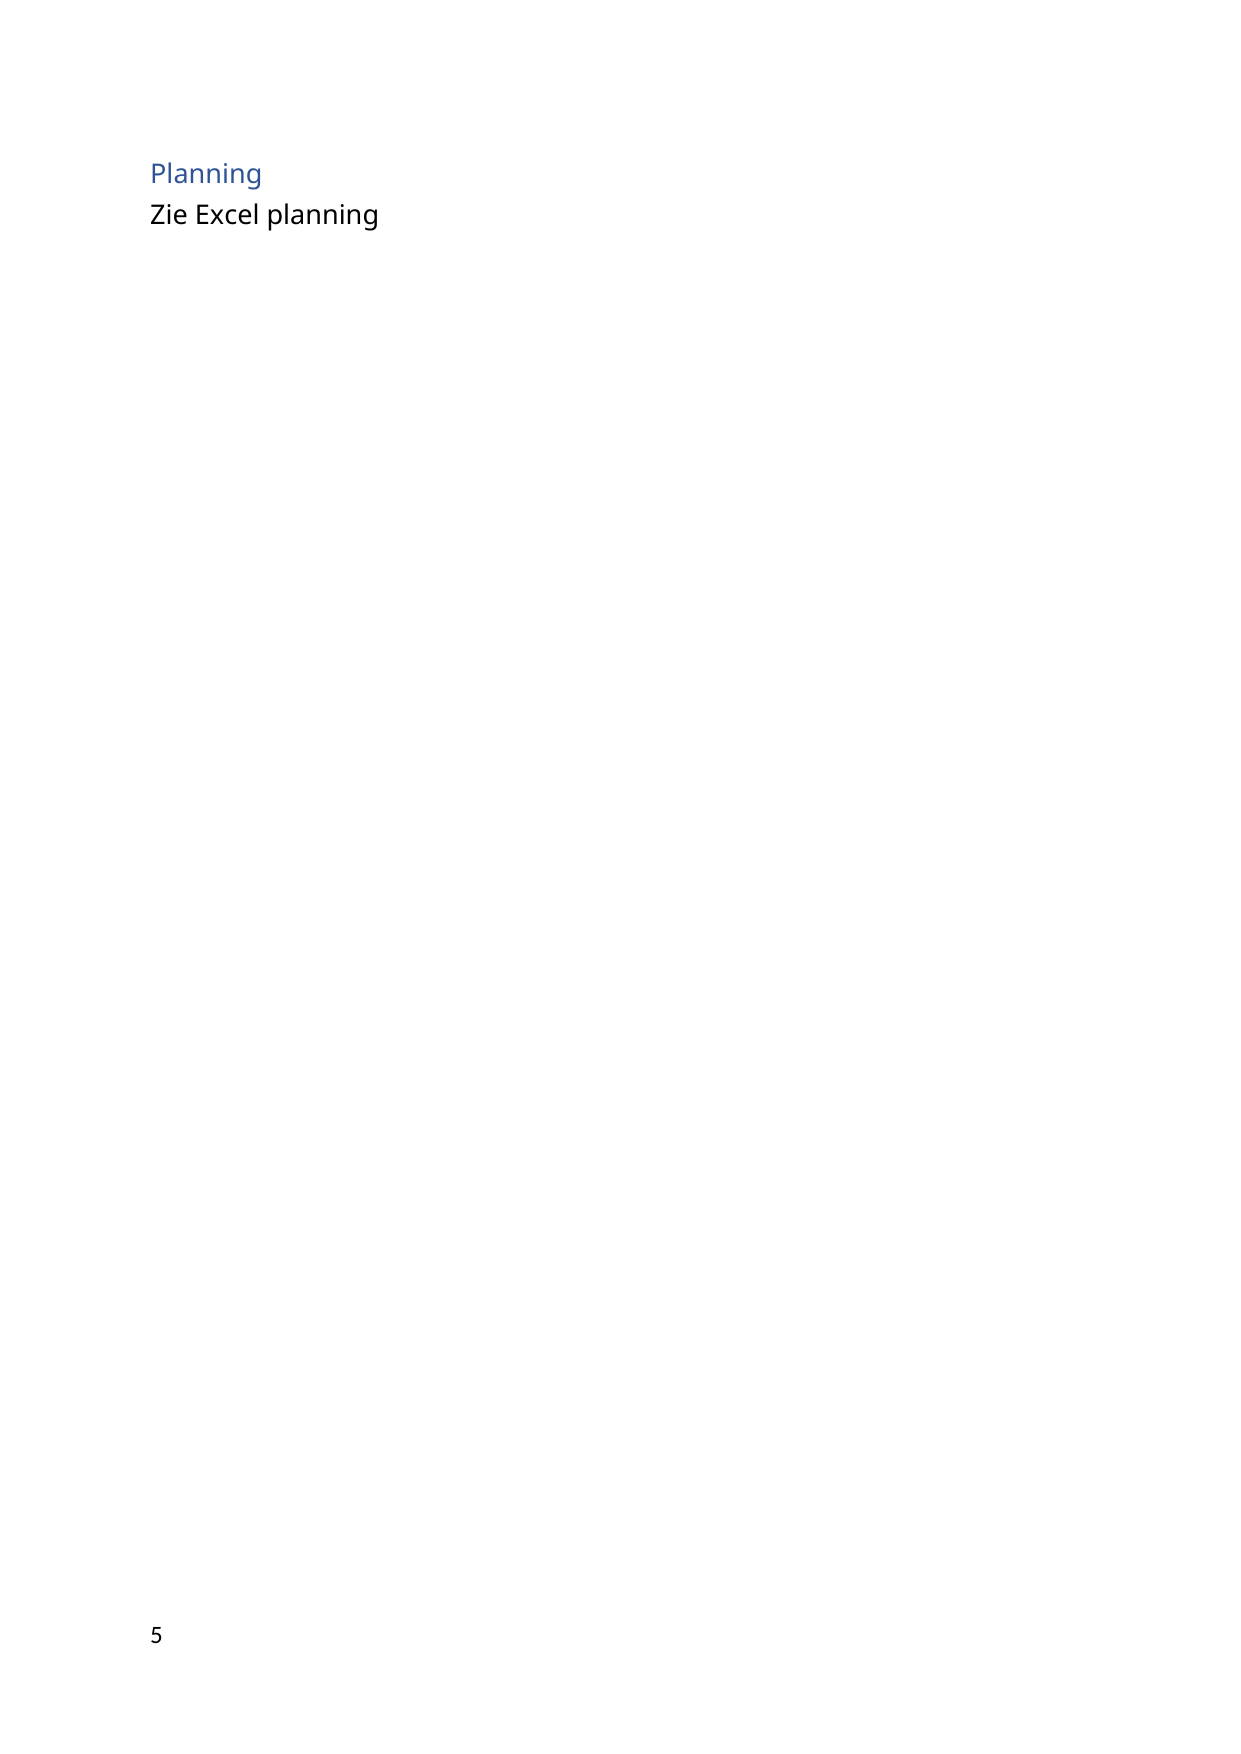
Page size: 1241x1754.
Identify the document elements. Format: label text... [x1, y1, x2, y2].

subtitle Planning [150, 154, 1090, 191]
subtitle Zie Excel planning [150, 195, 1090, 232]
